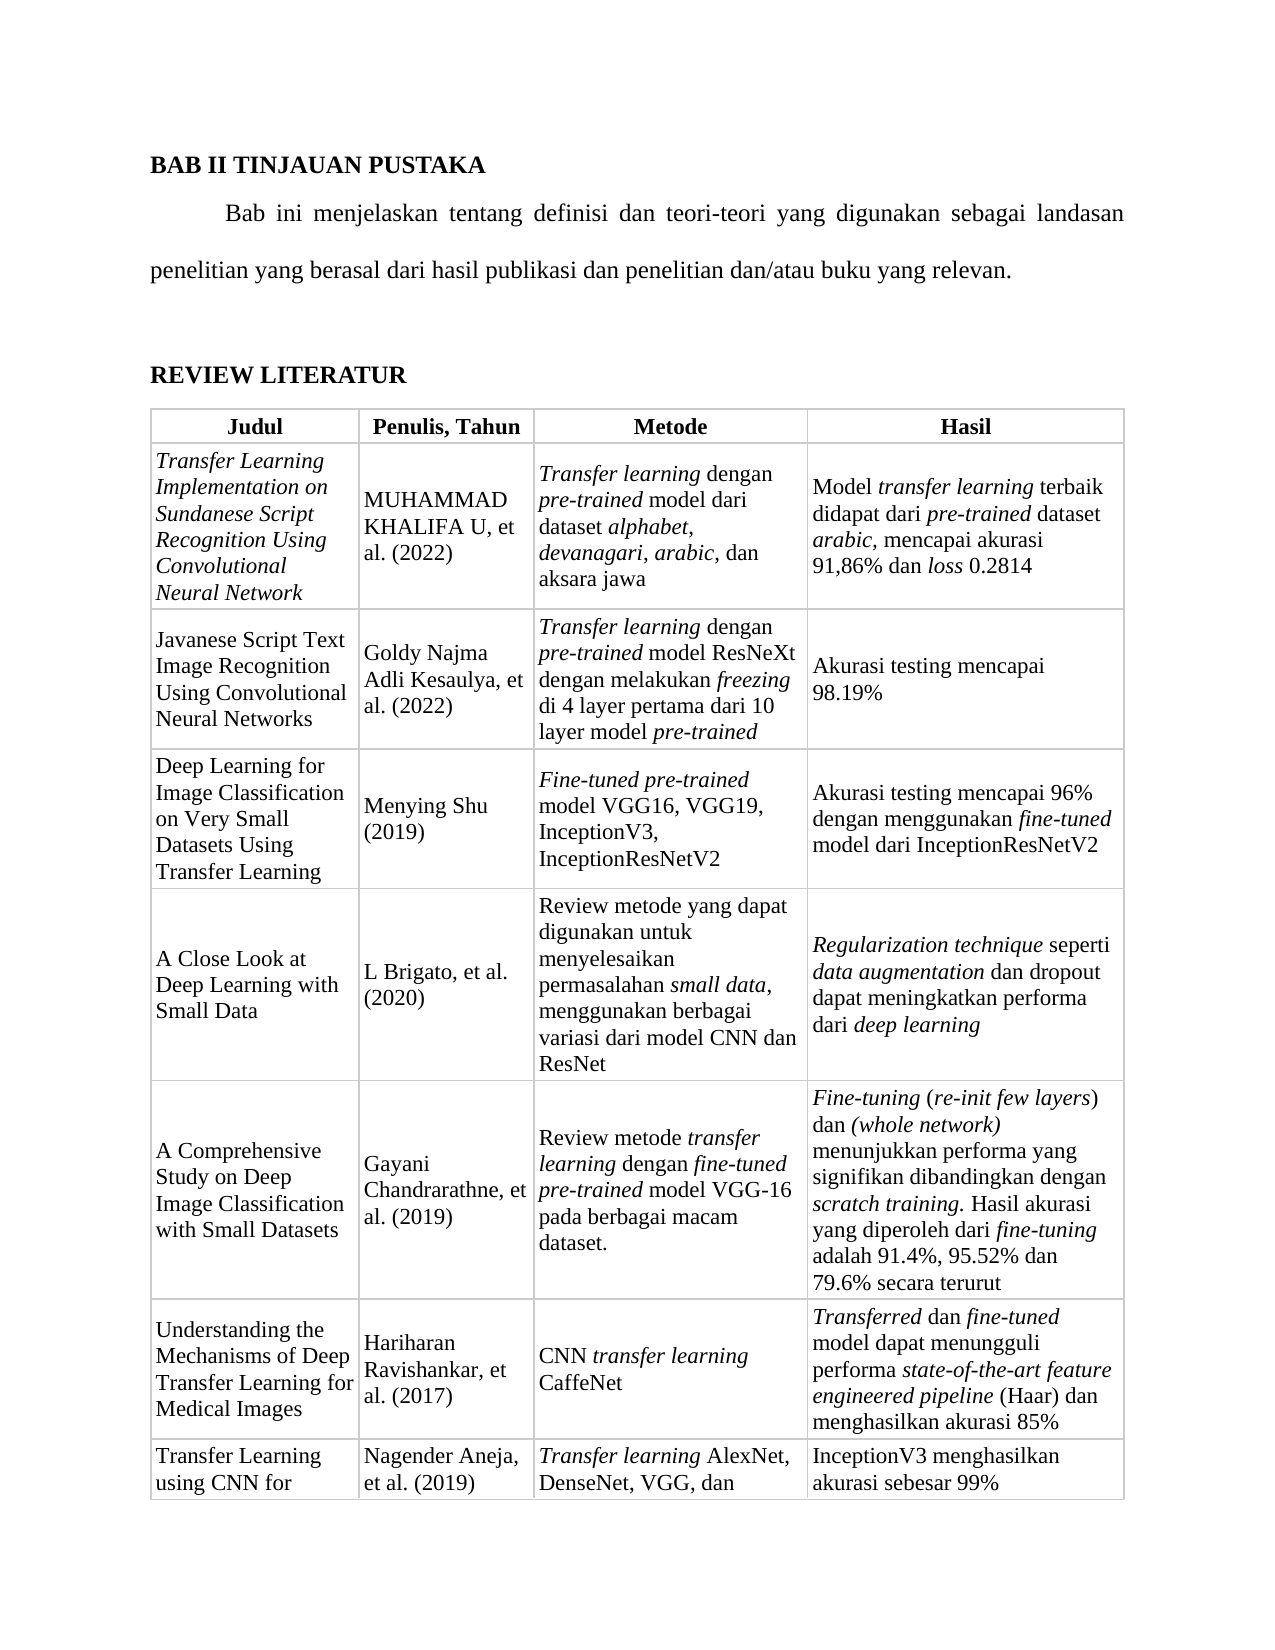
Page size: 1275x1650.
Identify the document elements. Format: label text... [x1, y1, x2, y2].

table_cell Akurasi testing mencapai 98.19% [808, 610, 1123, 748]
table_header Hasil [808, 410, 1123, 442]
table_cell Hariharan Ravishankar, et al. (2017) [360, 1300, 533, 1438]
table_cell Model transfer learning terbaik didapat dari pre-trained dataset arabic, mencapai akurasi 91,86% dan loss 0.2814 [808, 444, 1123, 608]
text BAB II TINJAUAN PUSTAKA [150, 150, 1125, 179]
table_cell Review metode transfer learning dengan fine-tuned pre-trained model VGG-16 pada berbagai macam dataset. [535, 1081, 807, 1298]
text Bab ini menjelaskan tentang definisi dan teori-teori yang digunakan sebagai landasan penelitian yang berasal dari hasil publikasi dan penelitian dan/atau buku yang relevan. [150, 198, 1125, 284]
table_cell Transfer learning AlexNet, DenseNet, VGG, dan Inception [535, 1440, 807, 1498]
table_cell Javanese Script Text Image Recognition Using Convolutional Neural Networks [152, 610, 358, 748]
table_cell Deep Learning for Image Classification on Very Small Datasets Using Transfer Learning [152, 750, 358, 887]
table_cell Nagender Aneja, et al. (2019) [360, 1440, 533, 1498]
table_cell Regularization technique seperti data augmentation dan dropout dapat meningkatkan performa dari deep learning [808, 889, 1123, 1080]
table_cell CNN transfer learning CaffeNet [535, 1300, 807, 1438]
table_cell Transfer Learning Implementation on Sundanese Script Recognition Using Convolutional Neural Network [152, 444, 358, 608]
table_cell Transfer learning dengan pre-trained model dari dataset alphabet, devanagari, arabic, dan aksara jawa [535, 444, 807, 608]
table_cell Akurasi testing mencapai 96% dengan menggunakan fine-tuned model dari InceptionResNetV2 [808, 750, 1123, 887]
table_header Judul [152, 410, 358, 442]
table_cell Goldy Najma Adli Kesaulya, et al. (2022) [360, 610, 533, 748]
text REVIEW LITERATUR [150, 360, 1125, 389]
table_cell MUHAMMAD KHALIFA U, et al. (2022) [360, 444, 533, 608]
table_cell Fine-tuned pre-trained model VGG16, VGG19, InceptionV3, InceptionResNetV2 [535, 750, 807, 887]
table_cell Menying Shu (2019) [360, 750, 533, 887]
table_header Penulis, Tahun [360, 410, 533, 442]
table_cell Transfer learning dengan pre-trained model ResNeXt dengan melakukan freezing di 4 layer pertama dari 10 layer model pre-trained [535, 610, 807, 748]
table_cell Gayani Chandrarathne, et al. (2019) [360, 1081, 533, 1298]
table_cell Transfer Learning using CNN for Handwritten Devanagari Character Recognition [152, 1440, 358, 1498]
table_cell Understanding the Mechanisms of Deep Transfer Learning for Medical Images [152, 1300, 358, 1438]
table_cell Fine-tuning (re-init few layers) dan (whole network) menunjukkan performa yang signifikan dibandingkan dengan scratch training. Hasil akurasi yang diperoleh dari fine-tuning adalah 91.4%, 95.52% dan 79.6% secara terurut [808, 1081, 1123, 1298]
table_header Metode [535, 410, 807, 442]
table_cell A Close Look at Deep Learning with Small Data [152, 889, 358, 1080]
table_cell A Comprehensive Study on Deep Image Classification with Small Datasets [152, 1081, 358, 1298]
table_cell Transferred dan fine-tuned model dapat menungguli performa state-of-the-art feature engineered pipeline (Haar) dan menghasilkan akurasi 85% [808, 1300, 1123, 1438]
table_cell Review metode yang dapat digunakan untuk menyelesaikan permasalahan small data, menggunakan berbagai variasi dari model CNN dan ResNet [535, 889, 807, 1080]
table_cell InceptionV3 menghasilkan akurasi sebesar 99% [808, 1440, 1123, 1498]
table_cell L Brigato, et al. (2020) [360, 889, 533, 1080]
